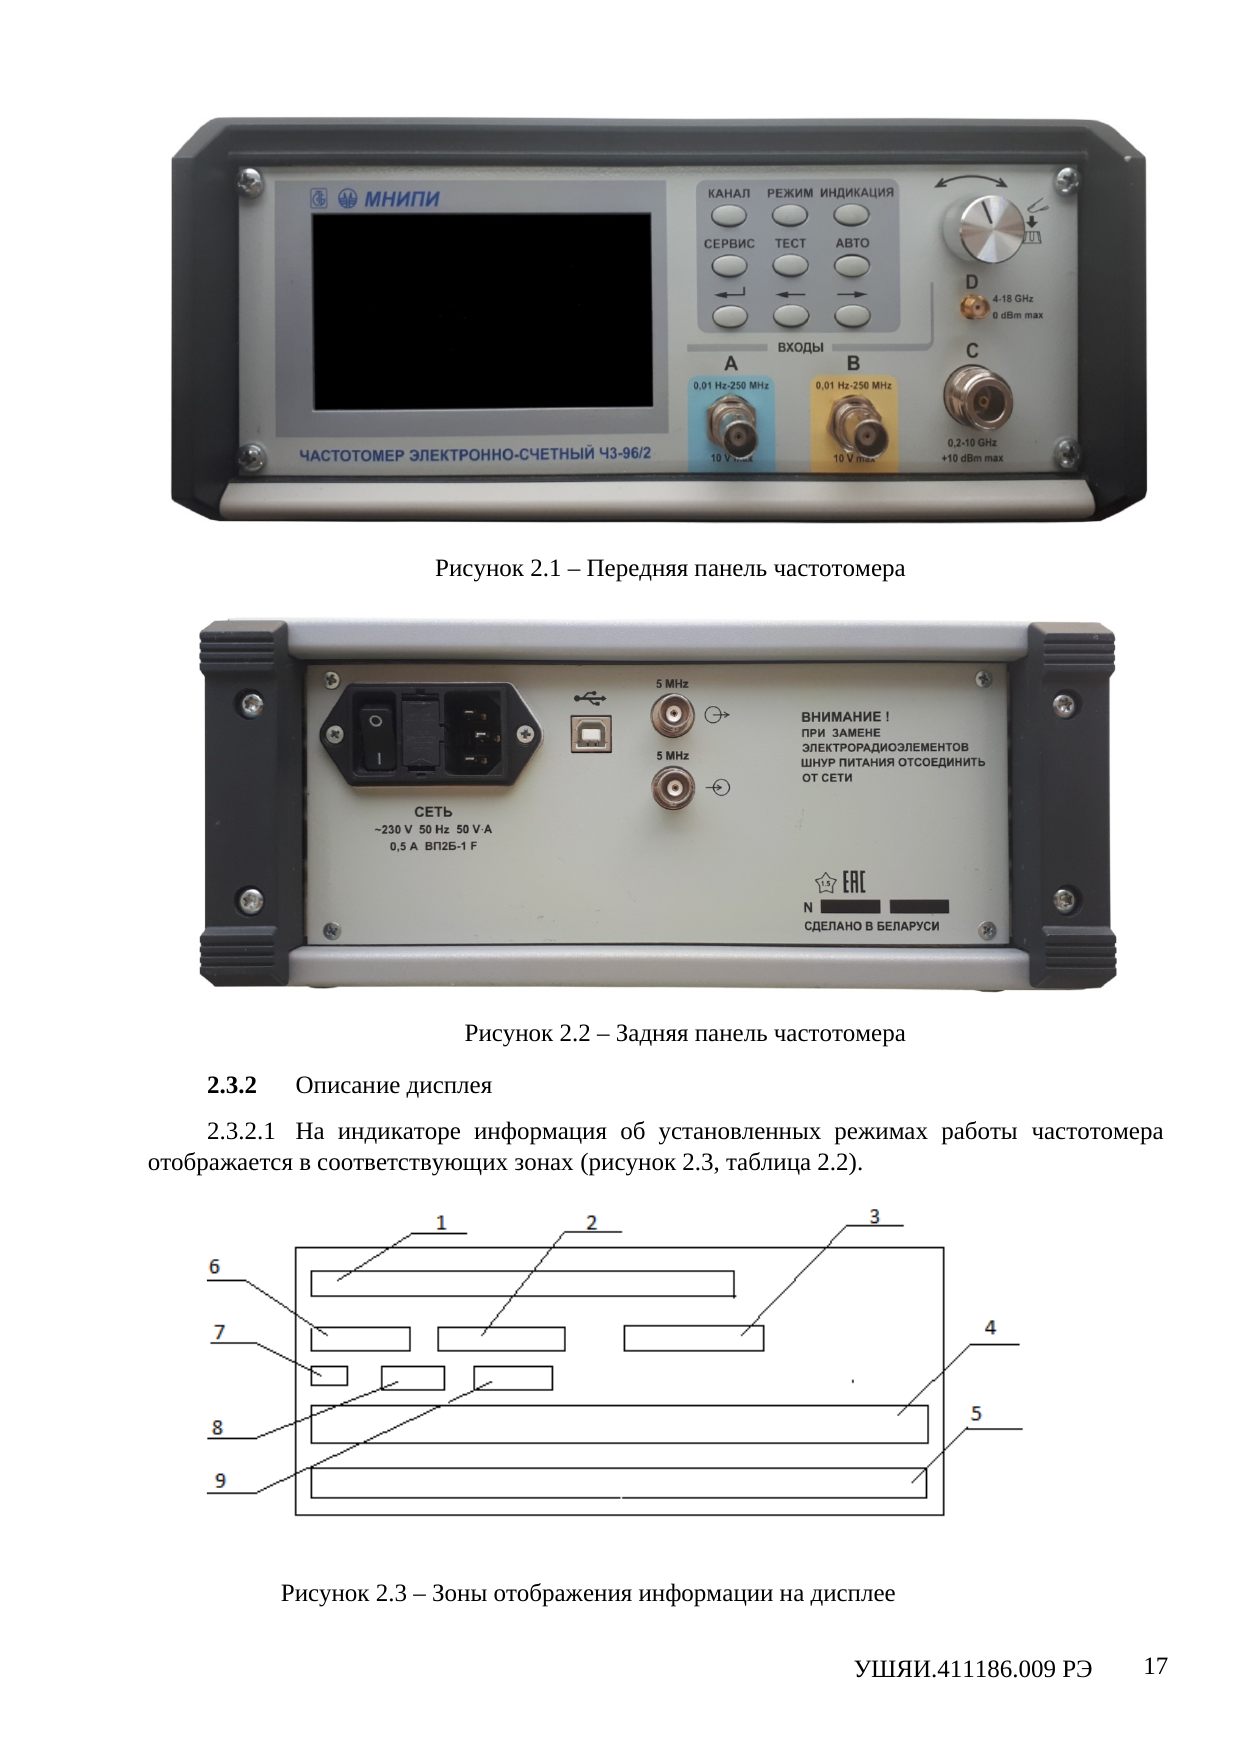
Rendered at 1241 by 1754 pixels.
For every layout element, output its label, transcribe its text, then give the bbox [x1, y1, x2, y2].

text Рисунок 2.1 – Передняя панель частотомера [148, 553, 1163, 581]
list Описание дисплея [148, 1071, 1166, 1099]
picture [206, 1208, 1034, 1549]
text Рисунок 2.3 – Зоны отображения информации на дисплее [148, 1578, 1163, 1607]
text Рисунок 2.2 – Задняя панель частотомера [148, 1018, 1163, 1046]
picture [159, 107, 1152, 524]
picture [189, 610, 1123, 999]
list На индикаторе информация об установленных режимах работы частотомера отображается в соответствующих зонах (рисунок 2.3, таблица 2.2). [148, 1116, 1163, 1175]
